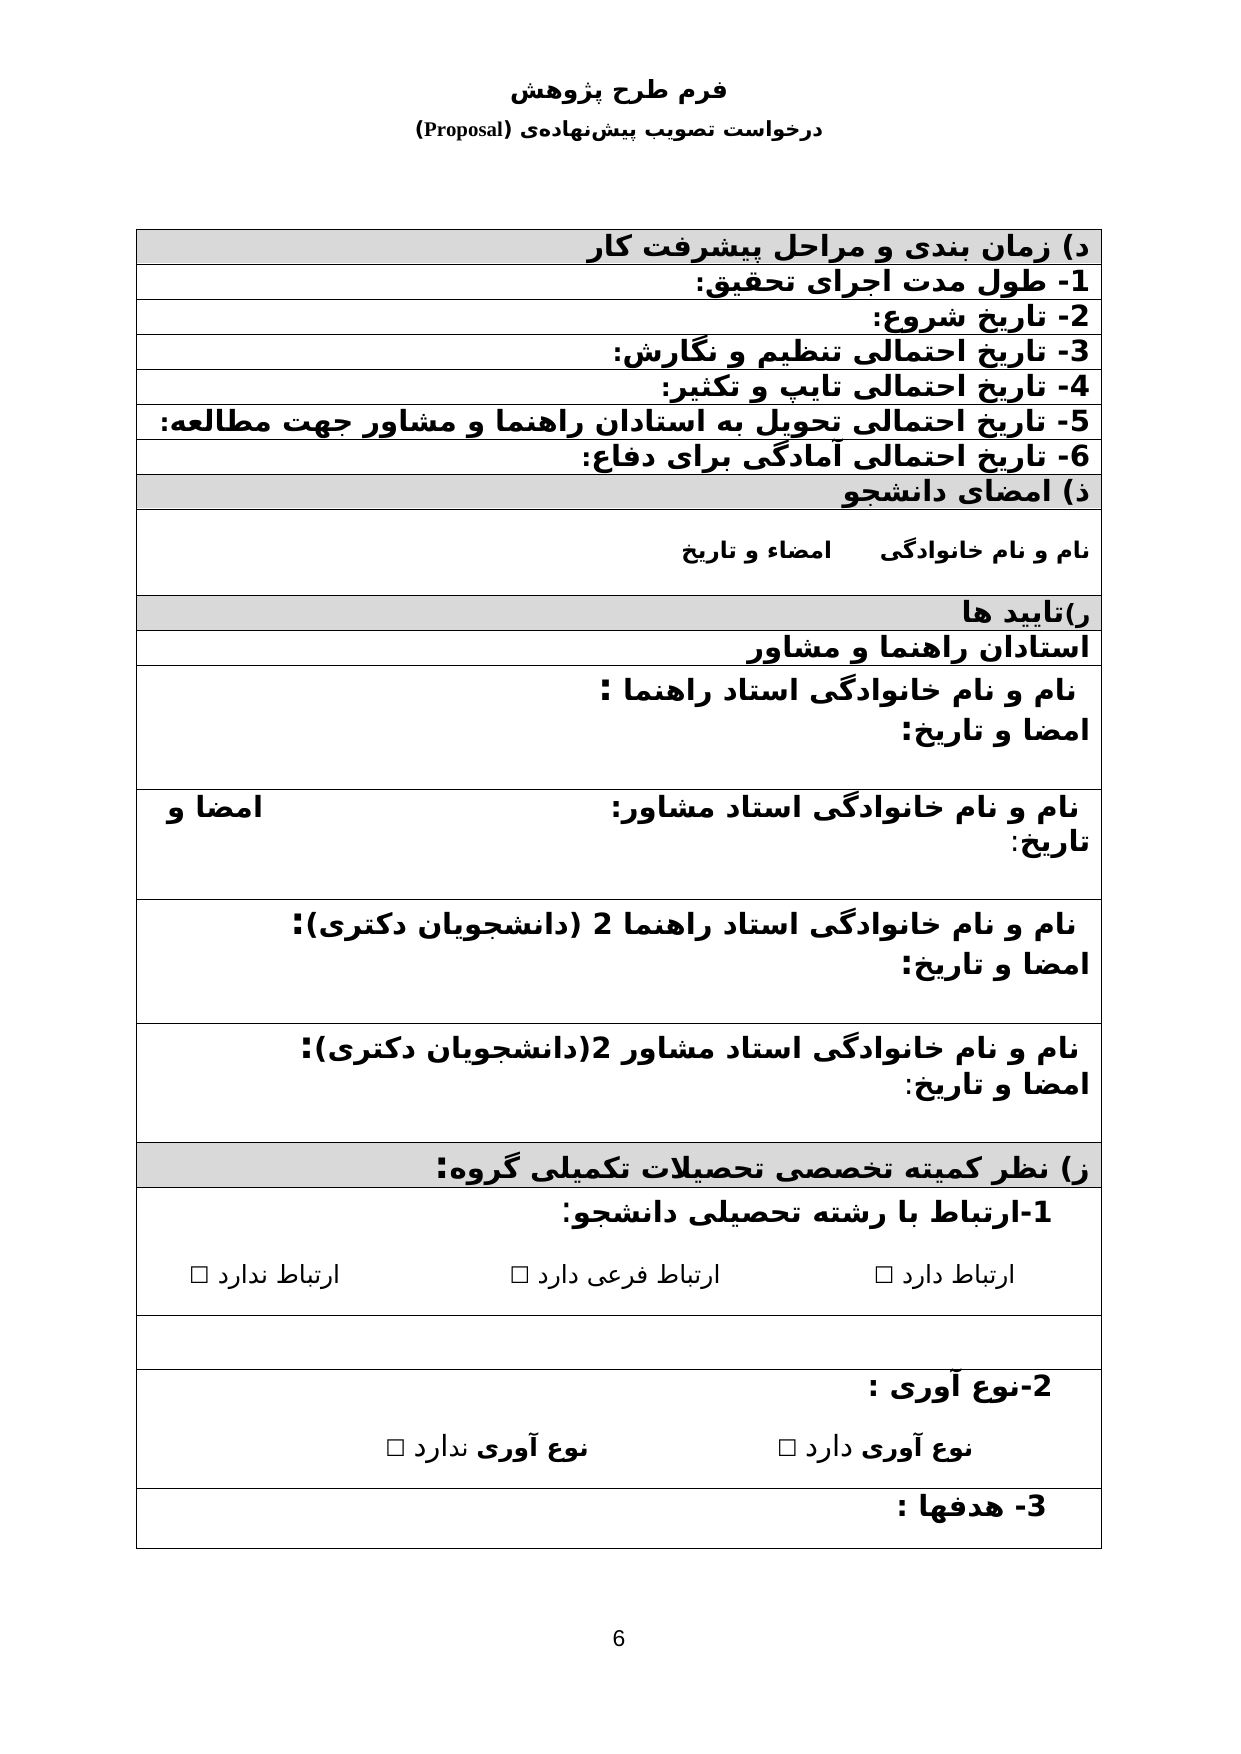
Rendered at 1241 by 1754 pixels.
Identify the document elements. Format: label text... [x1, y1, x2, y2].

table_cell 5- تاریخ احتمالی تحویل به استادان راهنما و مشاور جهت مطالعه: [137, 405, 1101, 438]
table_cell 2-نوع آوری : نوع آوری دارد ☐ نوع آوری ندارد ☐ [137, 1370, 1101, 1488]
table_cell 1-ارتباط با رشته تحصیلی دانشجو: ارتباط دارد ☐ ارتباط فرعی دارد ☐ ارتباط ندارد ☐ [137, 1188, 1101, 1315]
table_cell 6- تاریخ احتمالی آمادگی برای دفاع: [137, 440, 1101, 473]
table_cell ز) نظر کمیته تخصصی تحصیلات تکمیلی گروه: [137, 1143, 1101, 1187]
table_cell 2- تاریخ شروع: [137, 300, 1101, 333]
table_cell 3- هدفها : مطلوب است ☐ مطلوب نیست ☐ قابل دسترسی است ☐ قابل دسترسی نیست ☐ [137, 1489, 1101, 1548]
table_header د) زمان بندی و مراحل پیشرفت کار [137, 230, 1101, 263]
table_cell [137, 1316, 1101, 1369]
table_cell 3- تاریخ احتمالی تنظیم و نگارش: [137, 335, 1101, 368]
table_cell استادان راهنما و مشاور [137, 631, 1101, 665]
table_cell نام و نام خانوادگی امضاء و تاریخ [137, 510, 1101, 595]
table_cell 1- طول مدت اجرای تحقیق: [137, 265, 1101, 298]
table_cell نام و نام خانوادگی استاد راهنما : امضا و تاریخ: [137, 666, 1101, 789]
table_cell ر)تایید ها [137, 596, 1101, 630]
table_cell نام و نام خانوادگی استاد مشاور: امضا و تاریخ: [137, 790, 1101, 899]
table_cell نام و نام خانوادگی استاد راهنما 2 (دانشجویان دکتری): امضا و تاریخ: [137, 900, 1101, 1023]
table_cell 4- تاریخ احتمالی تایپ و تکثیر: [137, 370, 1101, 403]
table_cell نام و نام خانوادگی استاد مشاور 2(دانشجویان دکتری): امضا و تاریخ: [137, 1024, 1101, 1142]
table_cell ذ) امضای دانشجو [137, 475, 1101, 508]
